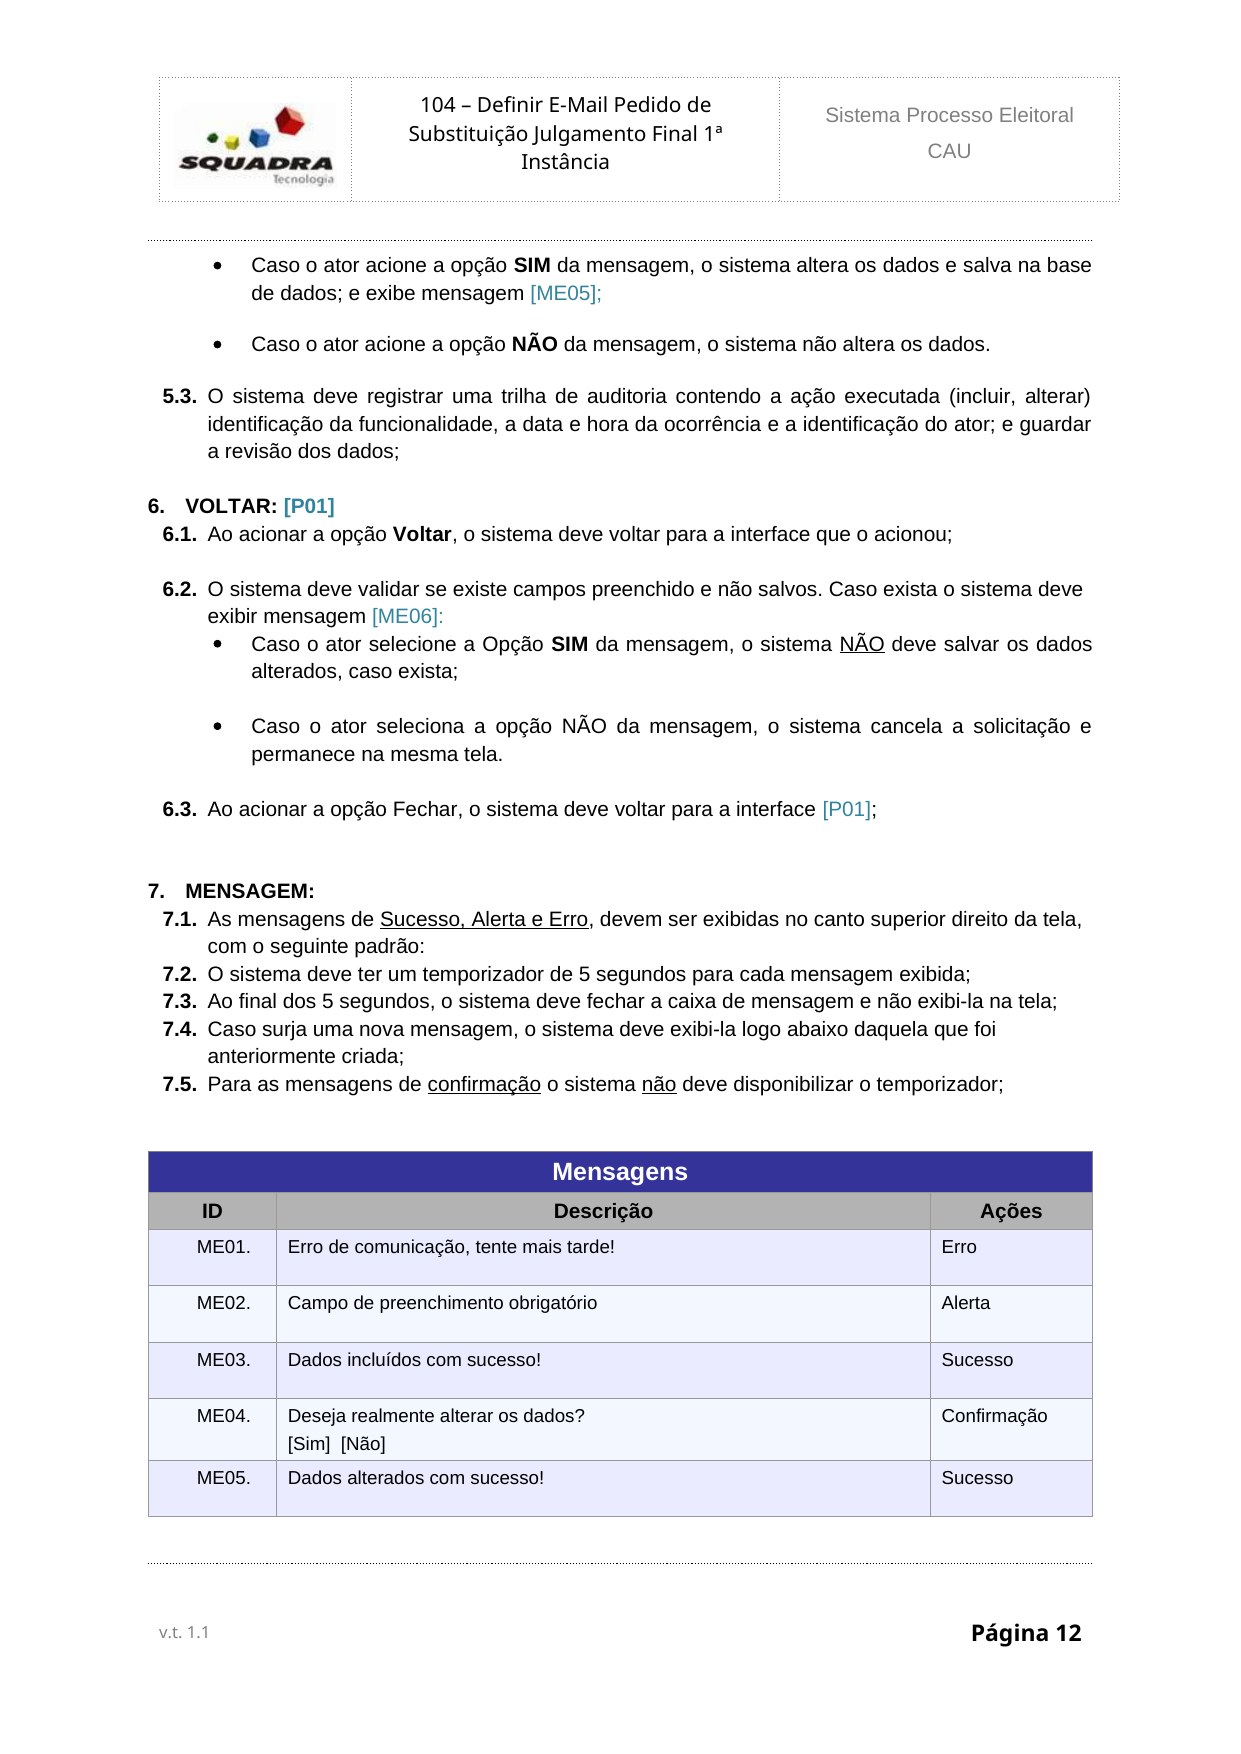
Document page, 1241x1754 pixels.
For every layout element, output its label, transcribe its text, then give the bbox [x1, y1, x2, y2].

list Ao acionar a opção Voltar, o sistema deve voltar para a interface que o acionou; [162, 521, 1092, 545]
table_cell [149, 1286, 276, 1342]
list Caso o ator acione a opção SIM da mensagem, o sistema altera os dados e salva na base de dados; e exibe mensagem [ME05]; [214, 253, 1092, 305]
table_cell [149, 1343, 276, 1398]
table_cell Dados incluídos com sucesso! [277, 1343, 930, 1398]
table_cell Descrição [277, 1193, 930, 1229]
table_cell Ações [931, 1193, 1092, 1229]
table_cell Erro de comunicação, tente mais tarde! [277, 1230, 930, 1285]
list Caso o ator acione a opção NÃO da mensagem, o sistema não altera os dados. [214, 332, 1092, 356]
table_cell [149, 1230, 276, 1285]
list O sistema deve registrar uma trilha de auditoria contendo a ação executada (incluir, alterar) identificação da funcionalidade, a data e hora da ocorrência e a identificação do ator; e guardar a revisão dos dados; [162, 384, 1092, 463]
table_cell Deseja realmente alterar os dados? [Sim] [Não] [277, 1399, 930, 1460]
picture [173, 102, 337, 189]
table_cell Erro [931, 1230, 1092, 1285]
table_cell Alerta [931, 1286, 1092, 1342]
list O sistema deve validar se existe campos preenchido e não salvos. Caso exista o sistema deve exibir mensagem [ME06]: [162, 576, 1092, 628]
table_cell Sucesso [931, 1461, 1092, 1516]
table_cell Sucesso [931, 1343, 1092, 1398]
table_cell [149, 1399, 276, 1460]
list Caso o ator seleciona a opção NÃO da mensagem, o sistema cancela a solicitação e permanece na mesma tela. [214, 714, 1092, 766]
table_header Mensagens [149, 1152, 1092, 1192]
list Caso o ator selecione a Opção SIM da mensagem, o sistema NÃO deve salvar os dados alterados, caso exista; [214, 631, 1092, 683]
table_cell Confirmação [931, 1399, 1092, 1460]
list Ao final dos 5 segundos, o sistema deve fechar a caixa de mensagem e não exibi-la na tela; [162, 989, 1092, 1013]
list O sistema deve ter um temporizador de 5 segundos para cada mensagem exibida; [162, 962, 1092, 986]
list As mensagens de Sucesso, Alerta e Erro, devem ser exibidas no canto superior direito da tela, com o seguinte padrão: [162, 907, 1092, 958]
table_cell [149, 1461, 276, 1516]
list Para as mensagens de confirmação o sistema não deve disponibilizar o temporizador; [162, 1072, 1092, 1096]
list Ao acionar a opção Fechar, o sistema deve voltar para a interface [P01]; [162, 797, 1092, 821]
list VOLTAR: [P01] [148, 494, 1092, 518]
table_cell Campo de preenchimento obrigatório [277, 1286, 930, 1342]
table_cell ID [149, 1193, 276, 1229]
list MENSAGEM: [148, 879, 1092, 903]
list Caso surja uma nova mensagem, o sistema deve exibi-la logo abaixo daquela que foi anteriormente criada; [162, 1017, 1092, 1068]
table_cell Dados alterados com sucesso! [277, 1461, 930, 1516]
